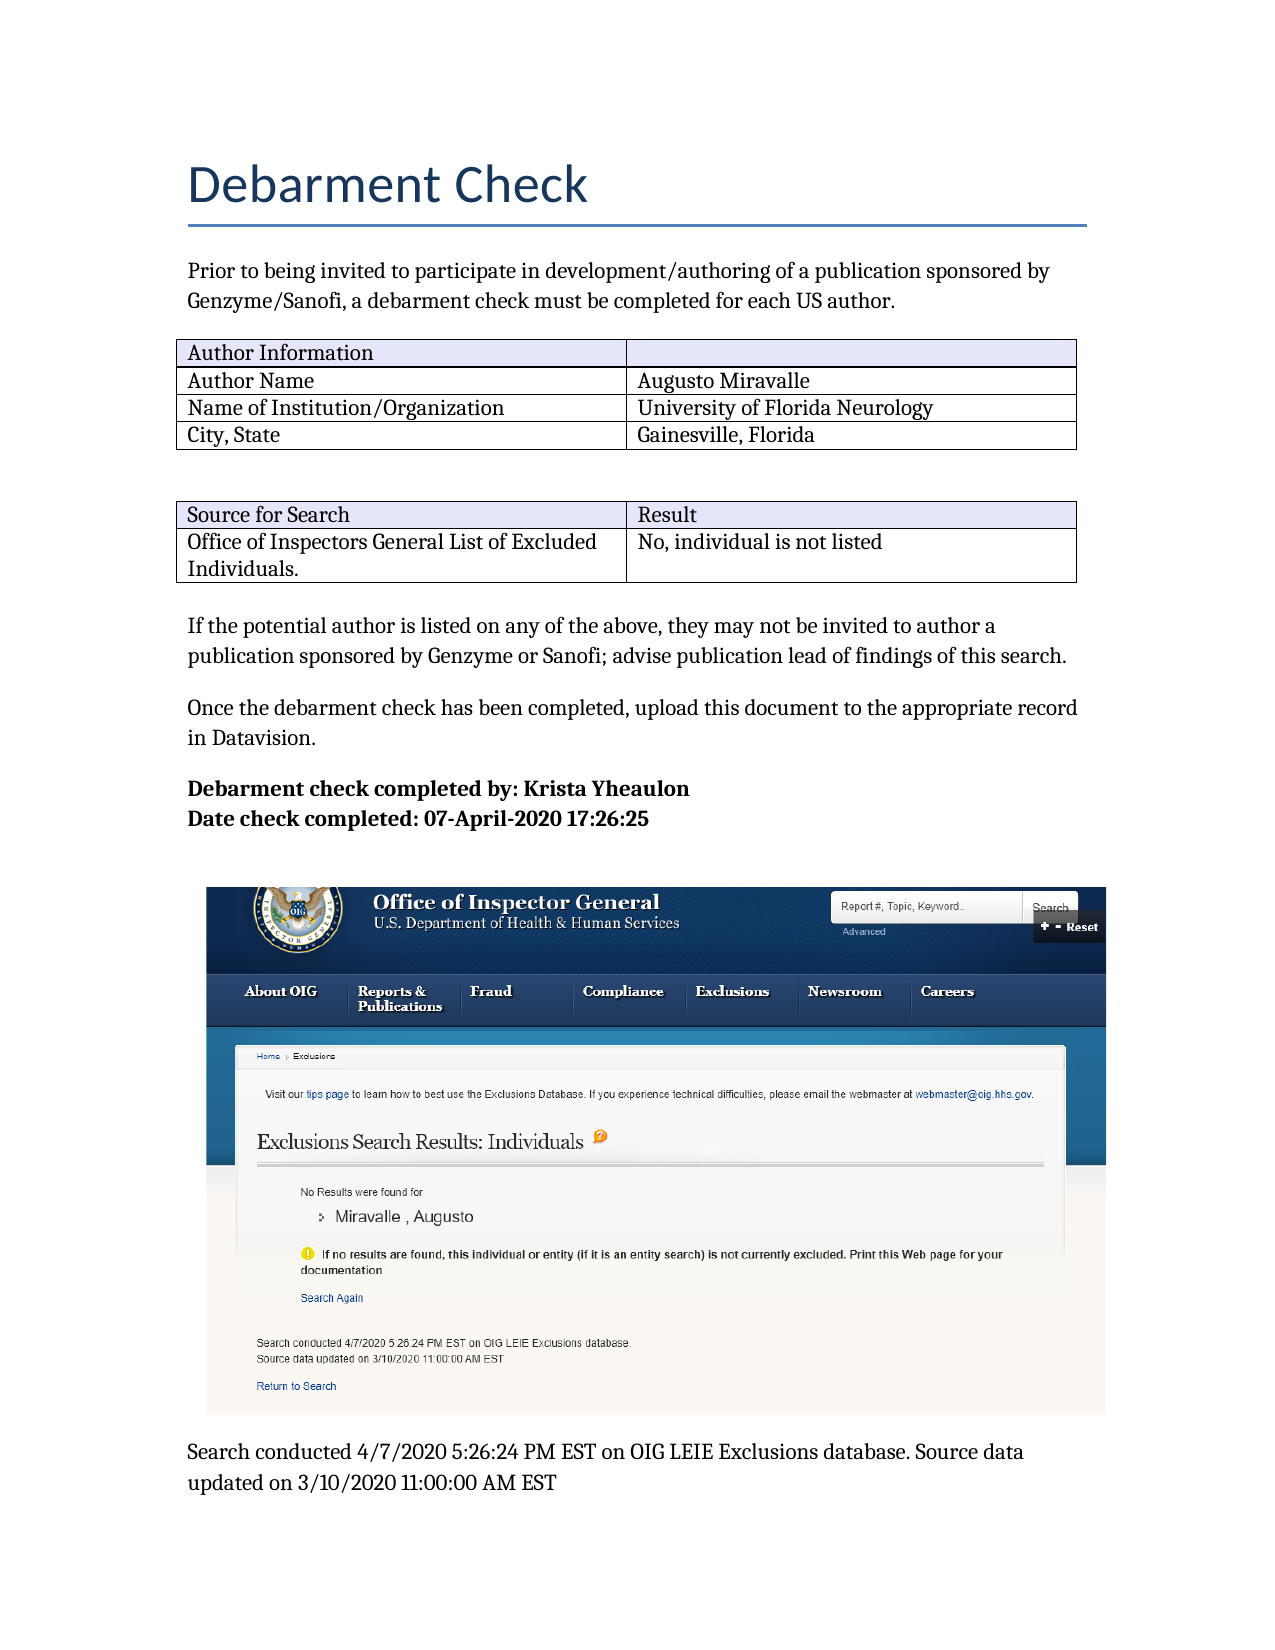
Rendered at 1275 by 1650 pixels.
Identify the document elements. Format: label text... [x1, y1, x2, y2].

table_cell No, individual is not listed [627, 529, 1076, 582]
table_header Result [627, 502, 1076, 528]
table_cell University of Florida Neurology [627, 395, 1076, 421]
text Search conducted 4/7/2020 5:26:24 PM EST on OIG LEIE Exclusions database. Source data updated on 3/10/2020 11:00:00 AM EST [187, 1439, 1087, 1496]
table_cell Author Name [177, 368, 626, 394]
title Debarment Check [187, 150, 1087, 227]
text Debarment check completed by: Krista Yheaulon Date check completed: 07-April-2020 17:26:25 [187, 776, 1087, 862]
table_cell Name of Institution/Organization [177, 395, 626, 421]
table_header Author Information [177, 340, 626, 366]
table_cell Gainesville, Florida [627, 422, 1076, 449]
table_cell City, State [177, 422, 626, 449]
table_cell Office of Inspectors General List of Excluded Individuals. [177, 529, 626, 582]
text Prior to being invited to participate in development/authoring of a publication sponsored by Genzyme/Sanofi, a debarment check must be completed for each US author. [187, 258, 1087, 314]
picture [206, 887, 1107, 1415]
table_cell Augusto Miravalle [627, 368, 1076, 394]
text If the potential author is listed on any of the above, they may not be invited to author a publication sponsored by Genzyme or Sanofi; advise publication lead of findings of this search. [187, 583, 1087, 670]
text Once the debarment check has been completed, upload this document to the appropriate record in Datavision. [187, 694, 1087, 751]
table_header [627, 340, 1076, 366]
table_header Source for Search [177, 502, 626, 528]
